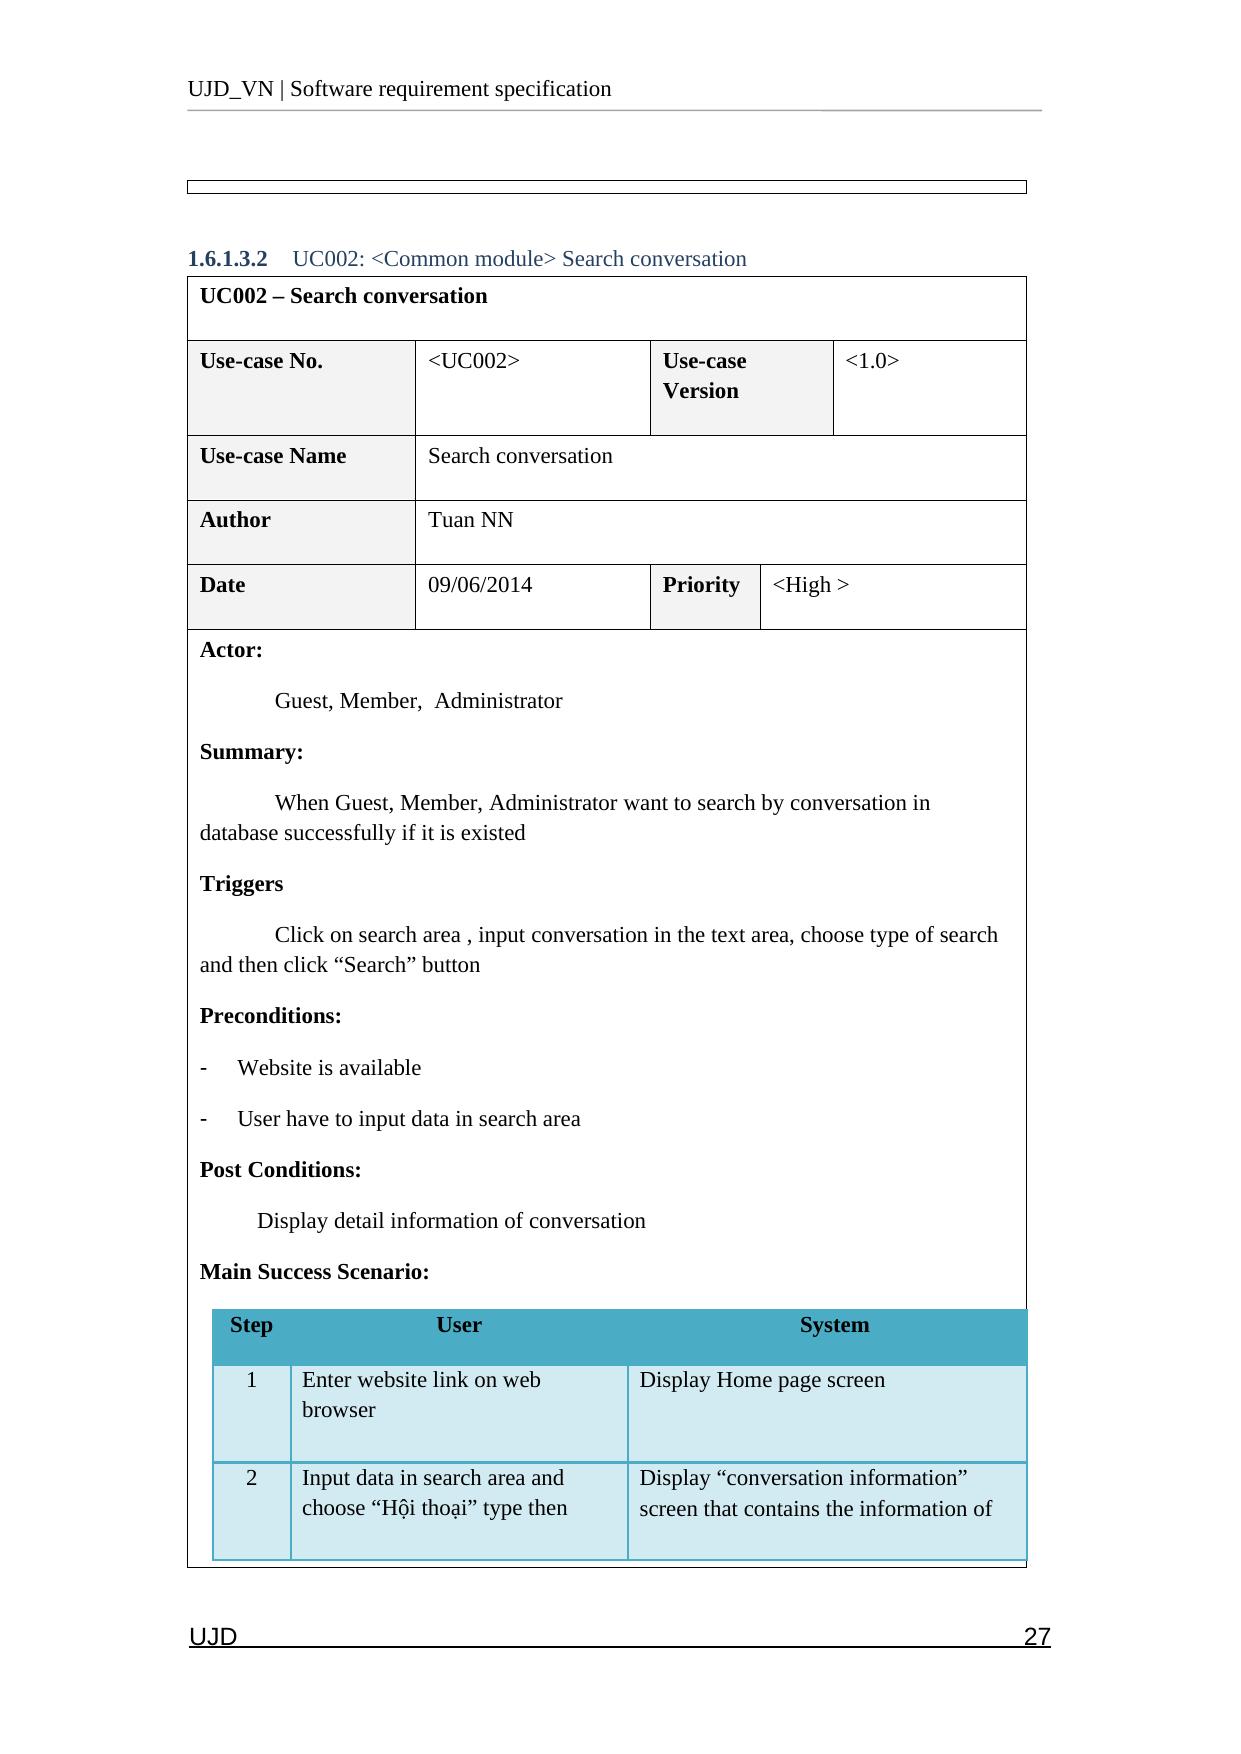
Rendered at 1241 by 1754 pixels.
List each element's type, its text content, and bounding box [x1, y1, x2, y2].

table_cell <1.0> [834, 341, 1026, 435]
table_cell Search conversation [416, 436, 1026, 499]
table_cell <High > [761, 565, 1026, 629]
table_cell Use-case Name [188, 436, 415, 499]
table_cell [188, 181, 1026, 193]
table_cell Date [188, 565, 415, 629]
subtitle UC002: <Common module> Search conversation [187, 245, 1053, 272]
table_cell Tuan NN [416, 501, 1026, 564]
table_cell Use-case Version [651, 341, 833, 435]
table_cell Use-case No. [188, 341, 415, 435]
table_cell Priority [651, 565, 760, 629]
table_cell <UC002> [416, 341, 650, 435]
table_cell 09/06/2014 [416, 565, 650, 629]
table_cell Author [188, 501, 415, 564]
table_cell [188, 630, 1026, 1567]
table_header UC002 – Search conversation [188, 277, 1026, 340]
